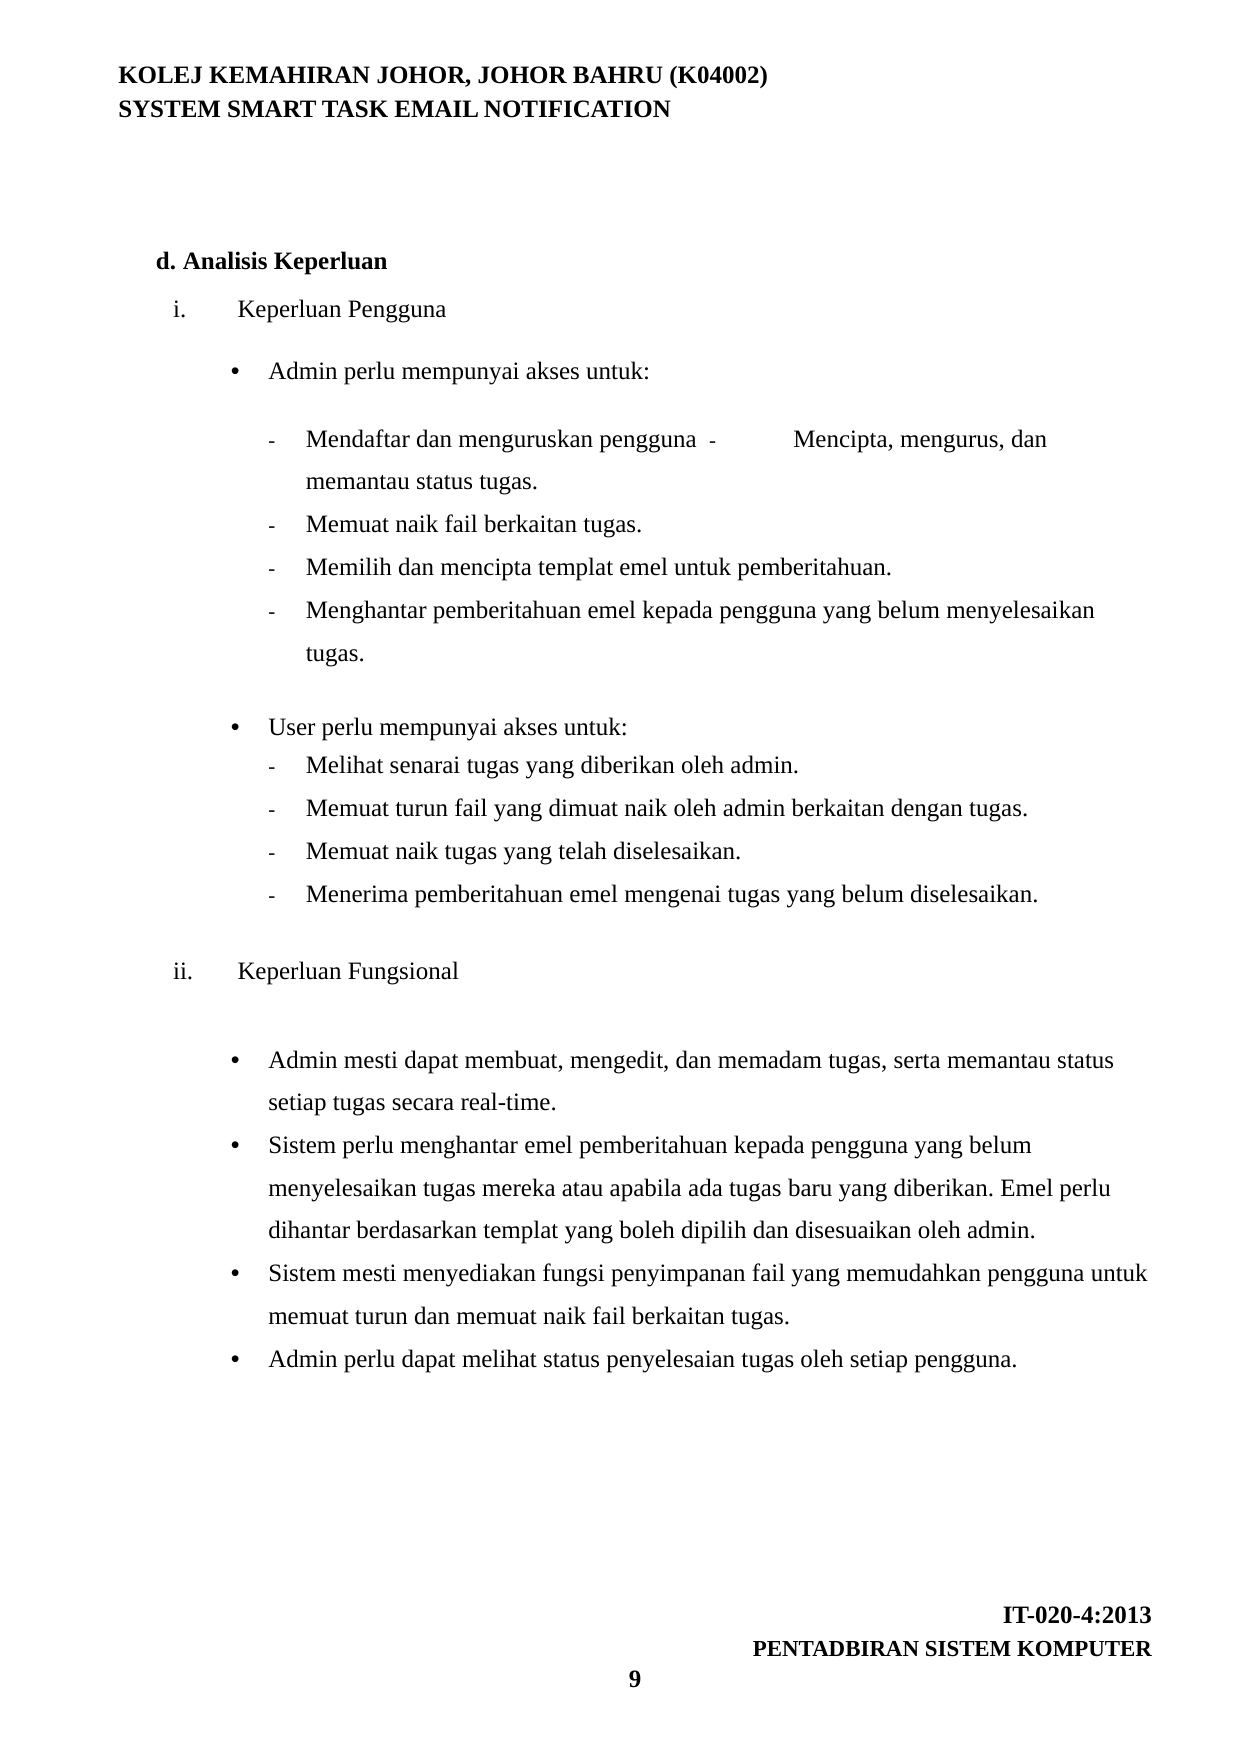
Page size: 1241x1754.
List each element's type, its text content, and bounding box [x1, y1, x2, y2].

subtitle d. Analisis Keperluan [156, 246, 1152, 274]
list Sistem mesti menyediakan fungsi penyimpanan fail yang memudahkan pengguna untuk memuat turun dan memuat naik fail berkaitan tugas. [231, 1258, 1152, 1330]
list Memuat turun fail yang dimuat naik oleh admin berkaitan dengan tugas. [268, 793, 1152, 822]
list Memuat naik tugas yang telah diselesaikan. [268, 836, 1152, 865]
list Mendaftar dan menguruskan pengguna - Mencipta, mengurus, dan memantau status tugas. [268, 424, 1152, 495]
list Admin perlu dapat melihat status penyelesaian tugas oleh setiap pengguna. [231, 1344, 1152, 1373]
list Sistem perlu menghantar emel pemberitahuan kepada pengguna yang belum menyelesaikan tugas mereka atau apabila ada tugas baru yang diberikan. Emel perlu dihantar berdasarkan templat yang boleh dipilih dan disesuaikan oleh admin. [231, 1130, 1152, 1244]
list Memuat naik fail berkaitan tugas. [268, 509, 1152, 538]
list Admin mesti dapat membuat, mengedit, dan memadam tugas, serta memantau status setiap tugas secara real-time. [231, 1044, 1152, 1116]
list Keperluan Pengguna [173, 294, 1152, 322]
list Admin perlu mempunyai akses untuk: [231, 356, 1152, 385]
list Memilih dan mencipta templat emel untuk pemberitahuan. [268, 552, 1152, 581]
list Melihat senarai tugas yang diberikan oleh admin. [268, 750, 1152, 779]
list Menghantar pemberitahuan emel kepada pengguna yang belum menyelesaikan tugas. [268, 595, 1152, 666]
list User perlu mempunyai akses untuk: [231, 712, 1152, 741]
list Menerima pemberitahuan emel mengenai tugas yang belum diselesaikan. [268, 879, 1152, 907]
list Keperluan Fungsional [173, 956, 1152, 984]
